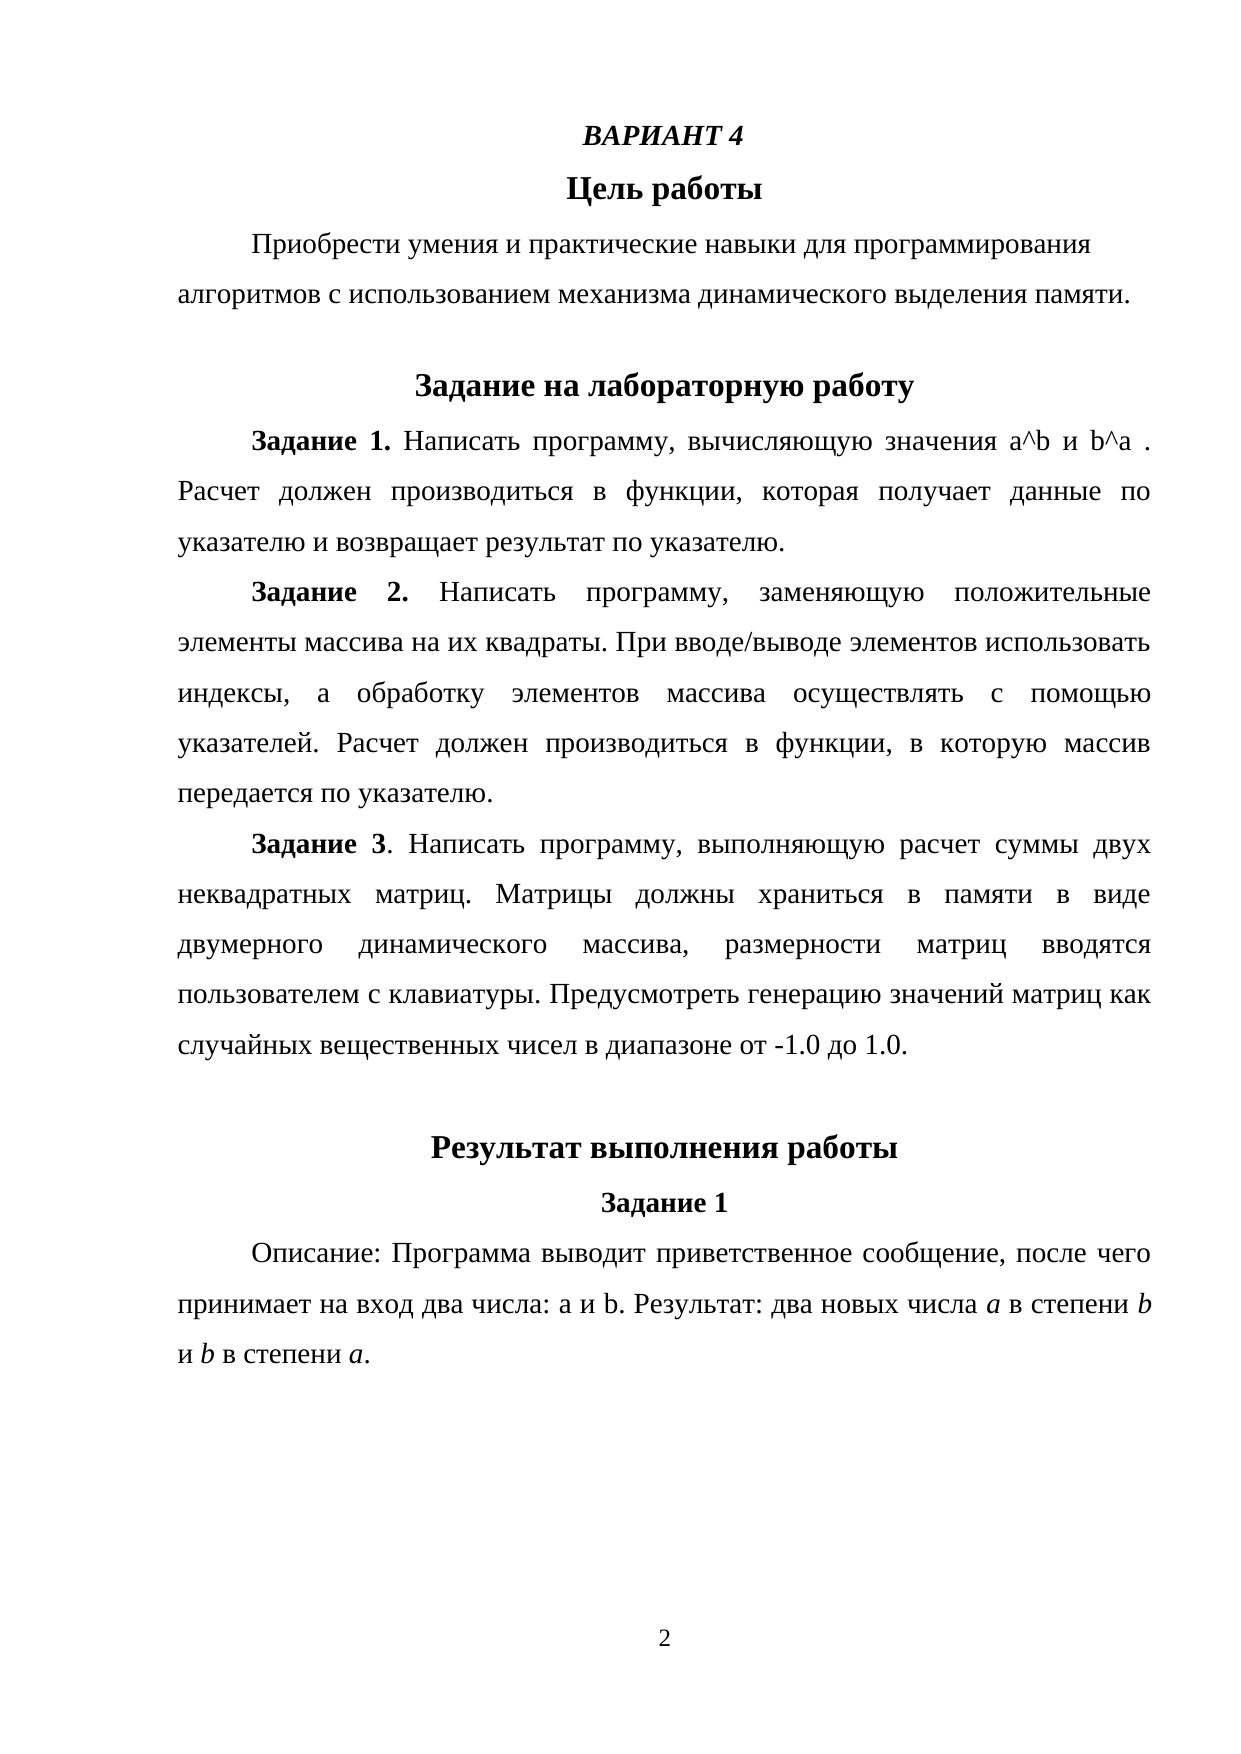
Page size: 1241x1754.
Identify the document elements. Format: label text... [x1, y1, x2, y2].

text ВАРИАНТ 4 [177, 118, 1152, 152]
list Описание: Программа выводит приветственное сообщение, после чего принимает на вход два числа: a и b. Результат: два новых числа а в степени b и b в степени а. [177, 1235, 1152, 1369]
text Задание 2. Написать программу, заменяющую положительные элементы массива на их квадраты. При вводе/выводе элементов использовать индексы, а обработку элементов массива осуществлять с помощью указателей. Расчет должен производиться в функции, в которую массив передается по указателю. [177, 574, 1152, 809]
text Задание 1. Написать программу, вычисляющую значения a^b и b^a . Расчет должен производиться в функции, которая получает данные по указателю и возвращает результат по указателю. [177, 423, 1152, 557]
text Приобрести умения и практические навыки для программирования алгоритмов с использованием механизма динамического выделения памяти. [177, 226, 1152, 352]
text Задание на лабораторную работу [177, 366, 1152, 404]
list Задание 1 [177, 1185, 1152, 1219]
list Результат выполнения работы [177, 1128, 1152, 1166]
text Задание 3. Написать программу, выполняющую расчет суммы двух неквадратных матриц. Матрицы должны храниться в памяти в виде двумерного динамического массива, размерности матриц вводятся пользователем с клавиатуры. Предусмотреть генерацию значений матриц как случайных вещественных чисел в диапазоне от -1.0 до 1.0. [177, 826, 1152, 1061]
text Цель работы [177, 168, 1152, 207]
